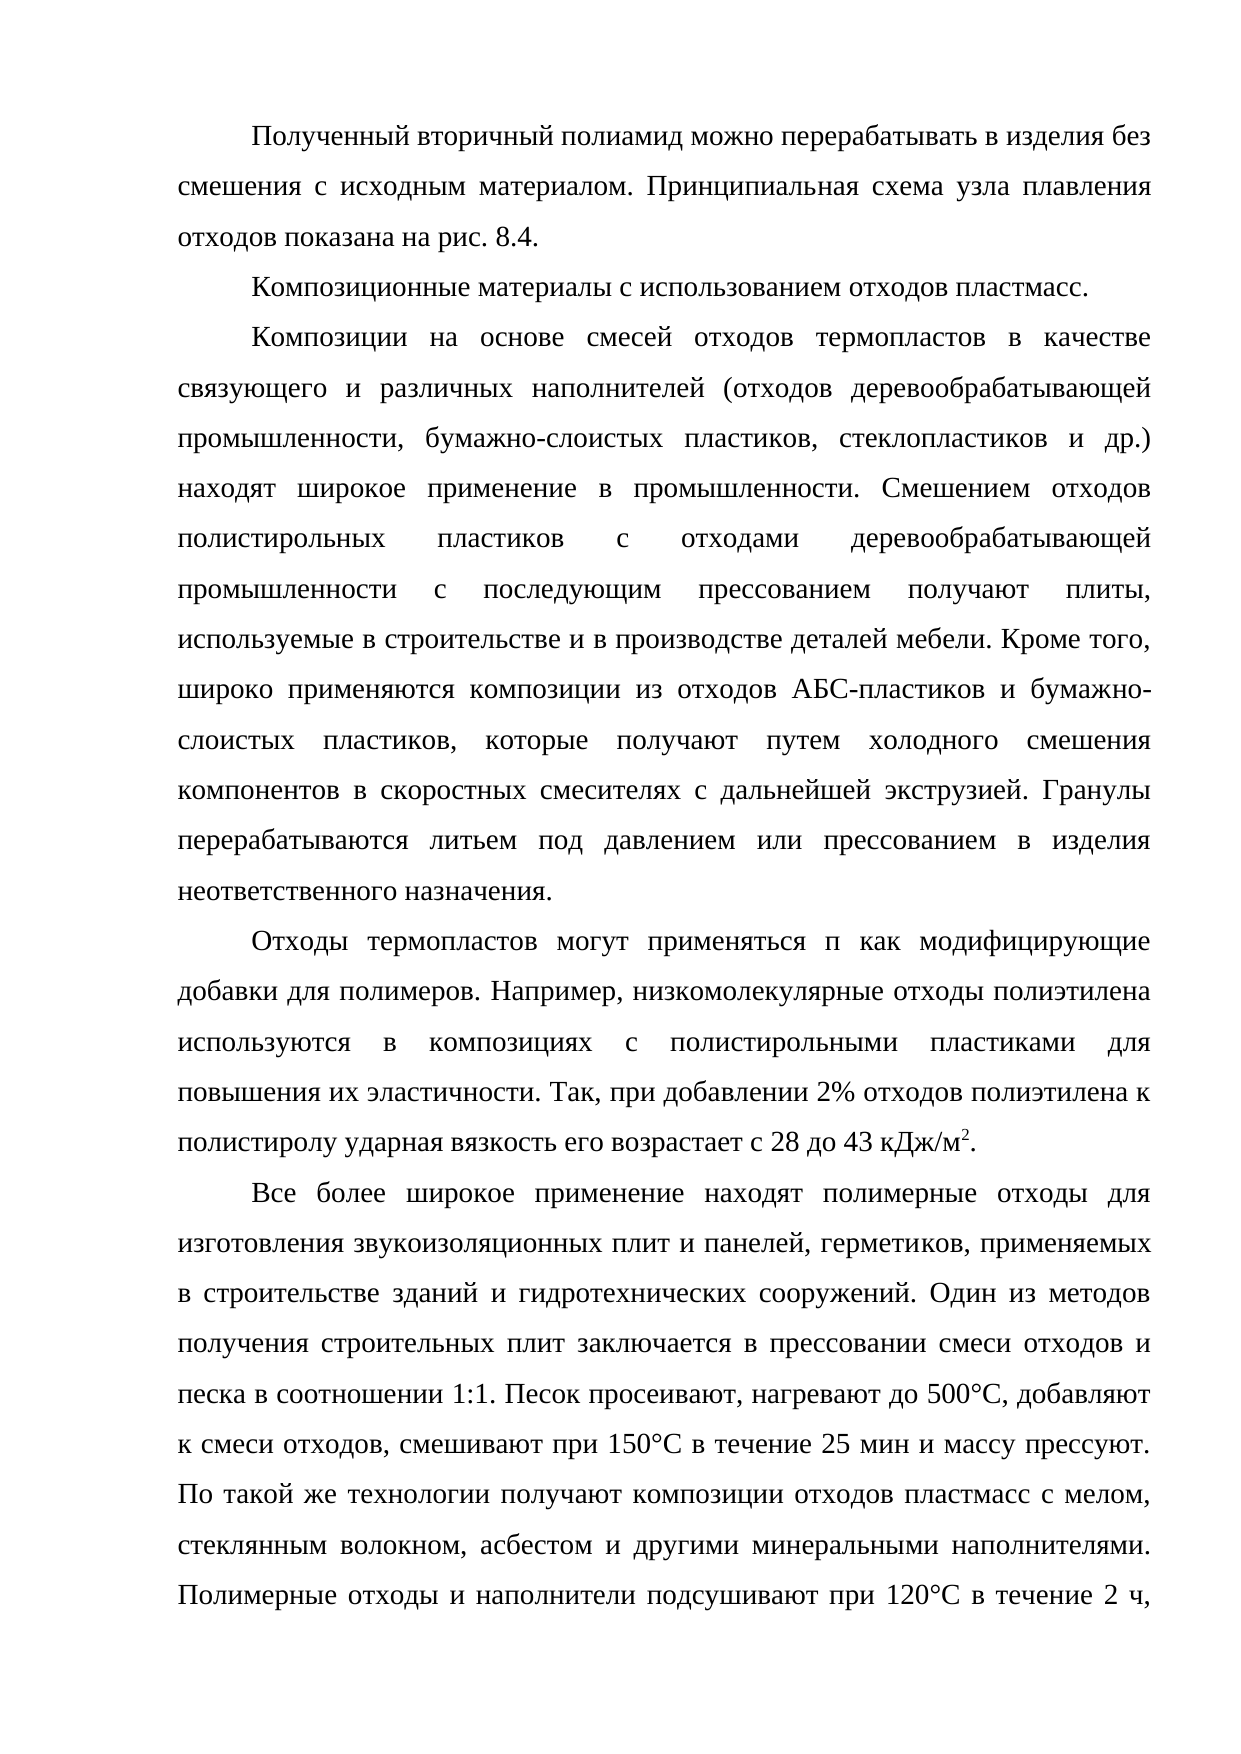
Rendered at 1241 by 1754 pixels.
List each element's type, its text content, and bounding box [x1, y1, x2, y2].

text Полученный вторичный полиамид можно перерабатывать в изделия без смешения с исходным материалом. Принципиальная схема узла плавления отходов показана на рис. 8.4. [177, 118, 1152, 252]
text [177, 1175, 1152, 1611]
text Отходы термопластов могут применяться п как модифицирующие добавки для полимеров. Например, низкомолекулярные отходы полиэтилена используются в композициях с полистирольными пластиками для повышения их эластичности. Так, при добавлении 2% отходов полиэтилена к полистиролу ударная вязкость его возрастает с 28 до 43 кДж/м2. [177, 923, 1152, 1158]
text Композиционные материалы с использованием отходов пластмасс. [177, 269, 1152, 303]
text Композиции на основе смесей отходов термопластов в качестве связующего и различных наполнителей (отходов деревообрабатывающей промышленности, бумажно-слоистых пластиков, стеклопластиков и др.) находят широкое применение в промышленности. Смешением отходов полистирольных пластиков с отходами деревообрабатывающей промышленности с последующим прессованием получают плиты, используемые в строительстве и в производстве деталей мебели. Кроме того, широко применяются композиции из отходов АБС-пластиков и бумажно-слоистых пластиков, которые получают путем холодного смешения компонентов в скоростных смесителях с дальнейшей экструзией. Гранулы перерабатываются литьем под давлением или прессованием в изделия неответственного назначения. [177, 319, 1152, 906]
